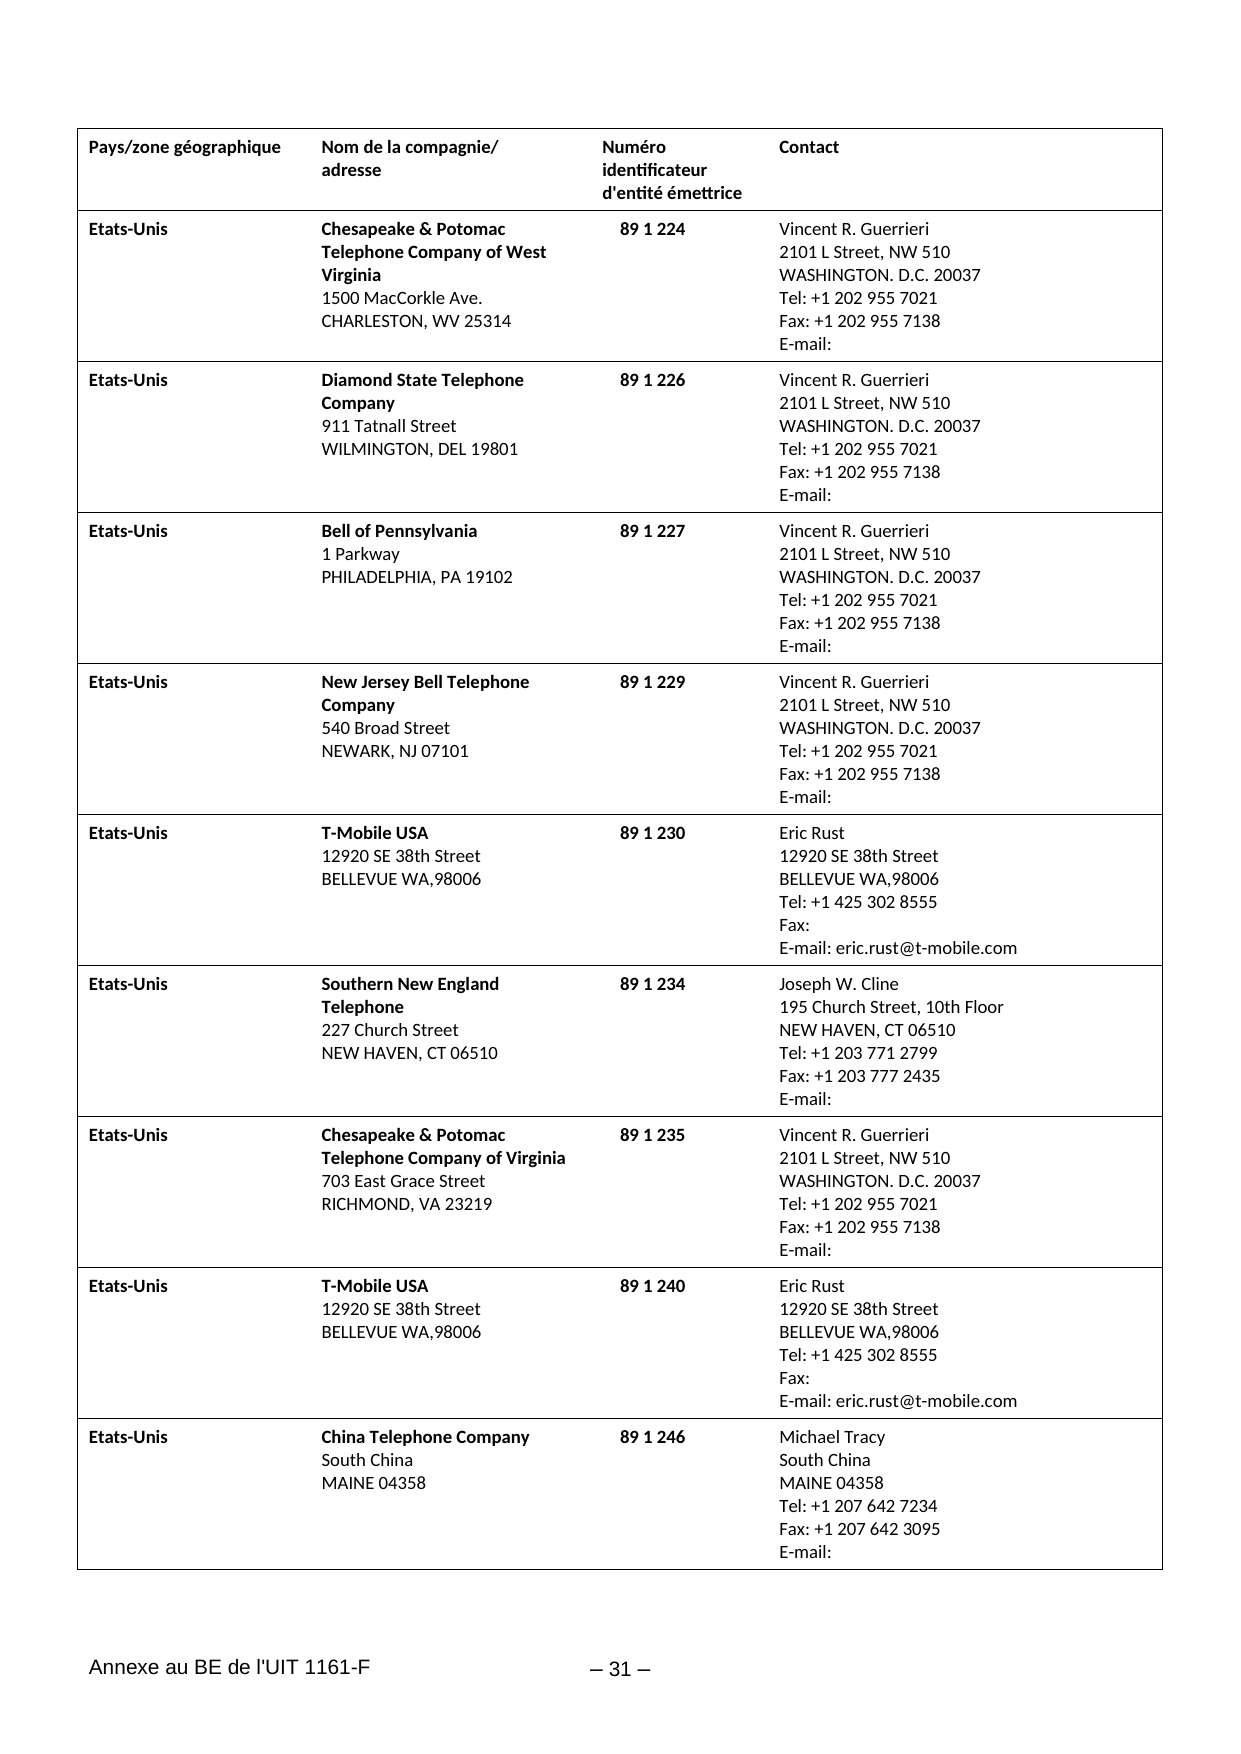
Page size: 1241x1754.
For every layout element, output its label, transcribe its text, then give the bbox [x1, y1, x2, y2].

table_cell Vincent R. Guerrieri 2101 L Street, NW 510 WASHINGTON. D.C. 20037 Tel: +1 202 955 7021 Fax: +1 202 955 7138 E-mail: [768, 362, 1162, 512]
table_cell Etats-Unis [78, 815, 310, 965]
table_cell Eric Rust 12920 SE 38th Street BELLEVUE WA,98006 Tel: +1 425 302 8555 Fax: E-mail: eric.rust@t-mobile.com [768, 815, 1162, 965]
table_header Pays/zone géographique [78, 129, 310, 210]
table_cell Etats-Unis [78, 362, 310, 512]
table_cell Eric Rust 12920 SE 38th Street BELLEVUE WA,98006 Tel: +1 425 302 8555 Fax: E-mail: eric.rust@t-mobile.com [768, 1268, 1162, 1418]
table_cell Michael Tracy South China MAINE 04358 Tel: +1 207 642 7234 Fax: +1 207 642 3095 E-mail: [768, 1419, 1162, 1569]
table_cell Etats-Unis [78, 211, 310, 361]
table_cell 89 1 229 [591, 664, 768, 814]
table_cell 89 1 227 [591, 513, 768, 663]
table_cell 89 1 235 [591, 1117, 768, 1267]
table_cell Chesapeake & Potomac Telephone Company of Virginia 703 East Grace Street RICHMOND, VA 23219 [310, 1117, 591, 1267]
table_cell Joseph W. Cline 195 Church Street, 10th Floor NEW HAVEN, CT 06510 Tel: +1 203 771 2799 Fax: +1 203 777 2435 E-mail: [768, 966, 1162, 1116]
table_cell New Jersey Bell Telephone Company 540 Broad Street NEWARK, NJ 07101 [310, 664, 591, 814]
table_cell 89 1 224 [591, 211, 768, 361]
table_cell Etats-Unis [78, 1117, 310, 1267]
table_header Nom de la compagnie/ adresse [310, 129, 591, 210]
table_cell Vincent R. Guerrieri 2101 L Street, NW 510 WASHINGTON. D.C. 20037 Tel: +1 202 955 7021 Fax: +1 202 955 7138 E-mail: [768, 211, 1162, 361]
table_cell T-Mobile USA 12920 SE 38th Street BELLEVUE WA,98006 [310, 1268, 591, 1418]
table_cell Diamond State Telephone Company 911 Tatnall Street WILMINGTON, DEL 19801 [310, 362, 591, 512]
table_cell 89 1 240 [591, 1268, 768, 1418]
table_cell Vincent R. Guerrieri 2101 L Street, NW 510 WASHINGTON. D.C. 20037 Tel: +1 202 955 7021 Fax: +1 202 955 7138 E-mail: [768, 513, 1162, 663]
table_cell 89 1 226 [591, 362, 768, 512]
table_cell Chesapeake & Potomac Telephone Company of West Virginia 1500 MacCorkle Ave. CHARLESTON, WV 25314 [310, 211, 591, 361]
table_cell Etats-Unis [78, 966, 310, 1116]
table_cell 89 1 246 [591, 1419, 768, 1569]
table_cell Vincent R. Guerrieri 2101 L Street, NW 510 WASHINGTON. D.C. 20037 Tel: +1 202 955 7021 Fax: +1 202 955 7138 E-mail: [768, 1117, 1162, 1267]
table_header Numéro identificateur d'entité émettrice [591, 129, 768, 210]
table_cell Etats-Unis [78, 664, 310, 814]
table_cell 89 1 234 [591, 966, 768, 1116]
table_cell China Telephone Company South China MAINE 04358 [310, 1419, 591, 1569]
table_cell Southern New England Telephone 227 Church Street NEW HAVEN, CT 06510 [310, 966, 591, 1116]
table_cell Etats-Unis [78, 1268, 310, 1418]
table_cell Vincent R. Guerrieri 2101 L Street, NW 510 WASHINGTON. D.C. 20037 Tel: +1 202 955 7021 Fax: +1 202 955 7138 E-mail: [768, 664, 1162, 814]
table_cell T-Mobile USA 12920 SE 38th Street BELLEVUE WA,98006 [310, 815, 591, 965]
table_cell 89 1 230 [591, 815, 768, 965]
table_cell Etats-Unis [78, 513, 310, 663]
table_cell Etats-Unis [78, 1419, 310, 1569]
table_header Contact [768, 129, 1162, 210]
table_cell Bell of Pennsylvania 1 Parkway PHILADELPHIA, PA 19102 [310, 513, 591, 663]
